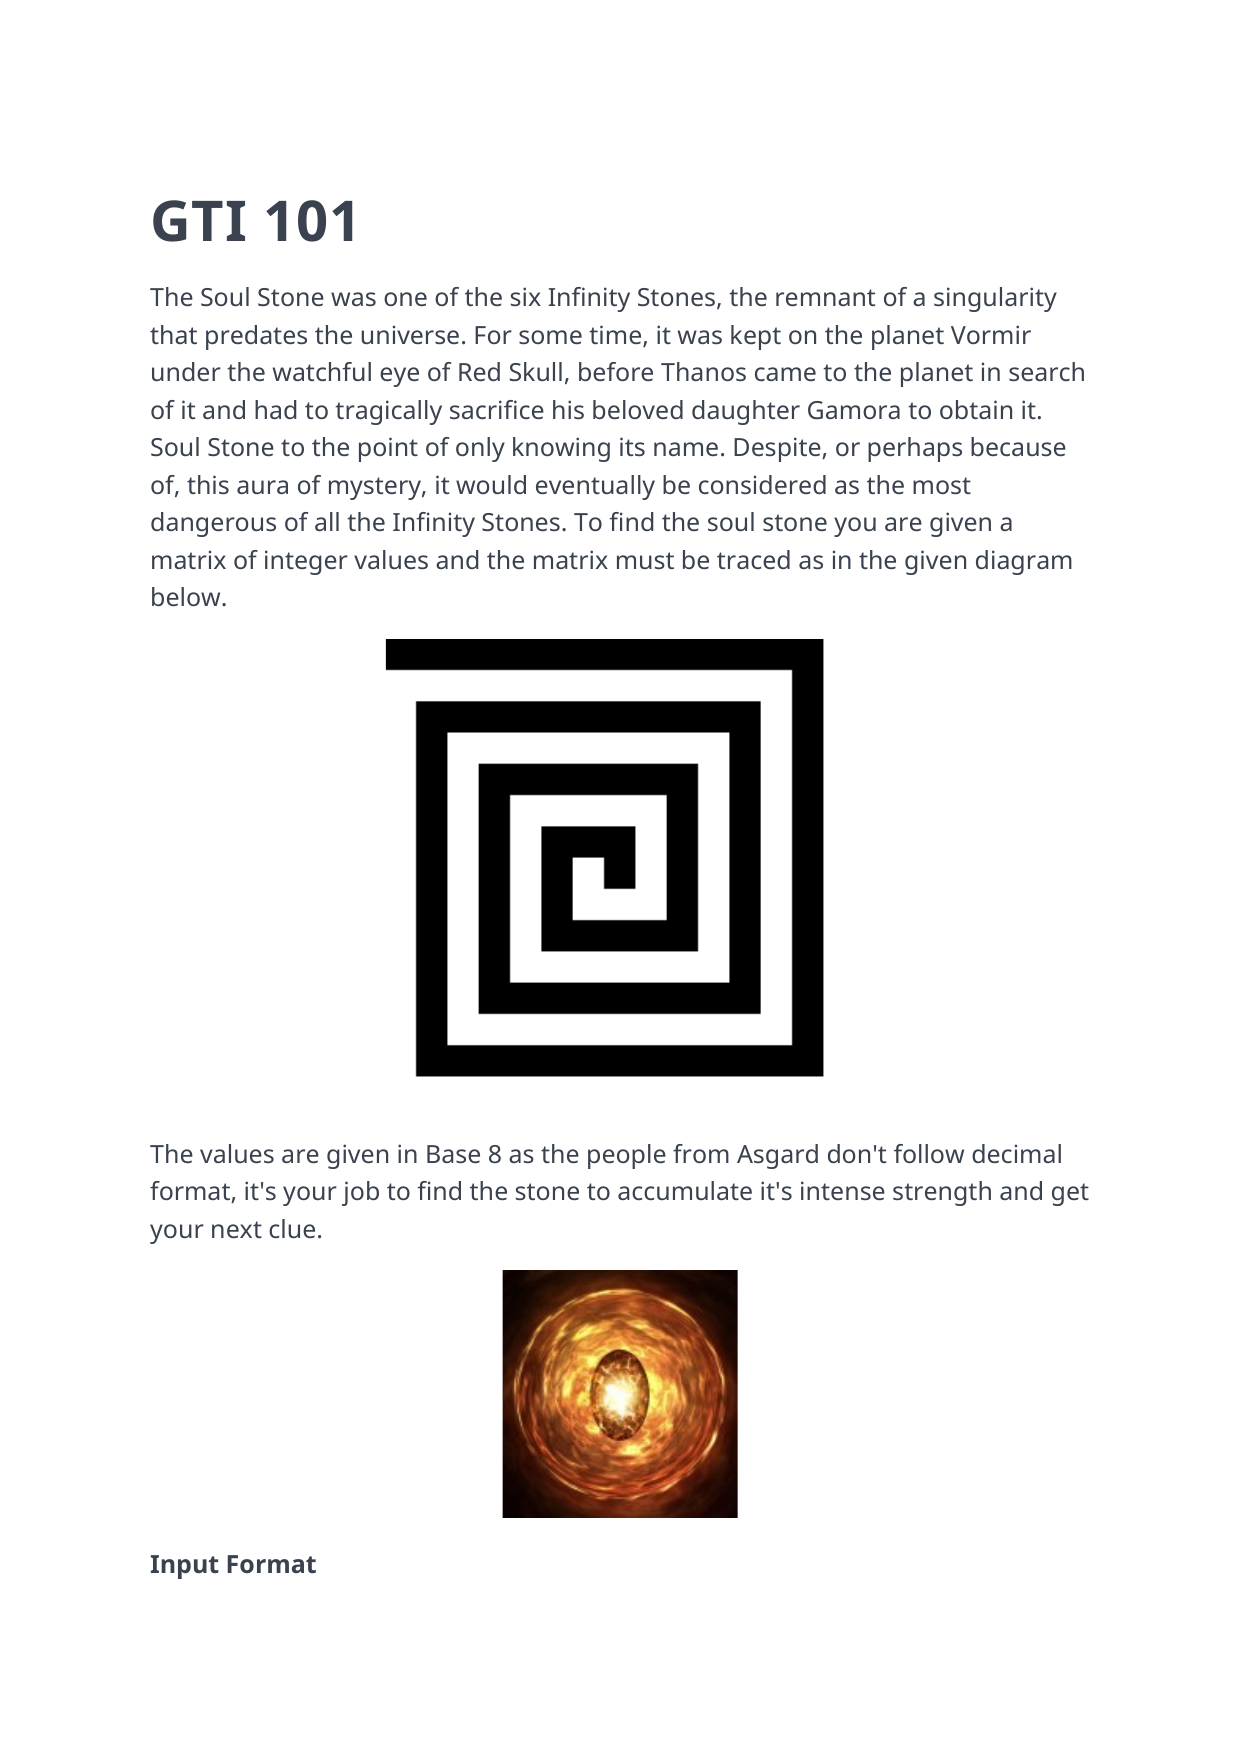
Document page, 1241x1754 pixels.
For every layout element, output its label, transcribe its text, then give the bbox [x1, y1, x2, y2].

text GTI 101 [150, 181, 1090, 258]
text Input Format [150, 1543, 1090, 1580]
text The Soul Stone was one of the six Infinity Stones, the remnant of a singularity that predates the universe. For some time, it was kept on the planet Vormir under the watchful eye of Red Skull, before Thanos came to the planet in search of it and had to tragically sacrifice his beloved daughter Gamora to obtain it. Soul Stone to the point of only knowing its name. Despite, or perhaps because of, this aura of mystery, it would eventually be considered as the most dangerous of all the Infinity Stones. To find the soul stone you are given a matrix of integer values and the matrix must be traced as in the given diagram below. [150, 277, 1090, 614]
picture [502, 1270, 738, 1518]
picture [385, 639, 855, 1108]
text The values are given in Base 8 as the people from Asgard don't follow decimal format, it's your job to find the stone to accumulate it's intense strength and get your next clue. [150, 1133, 1090, 1245]
